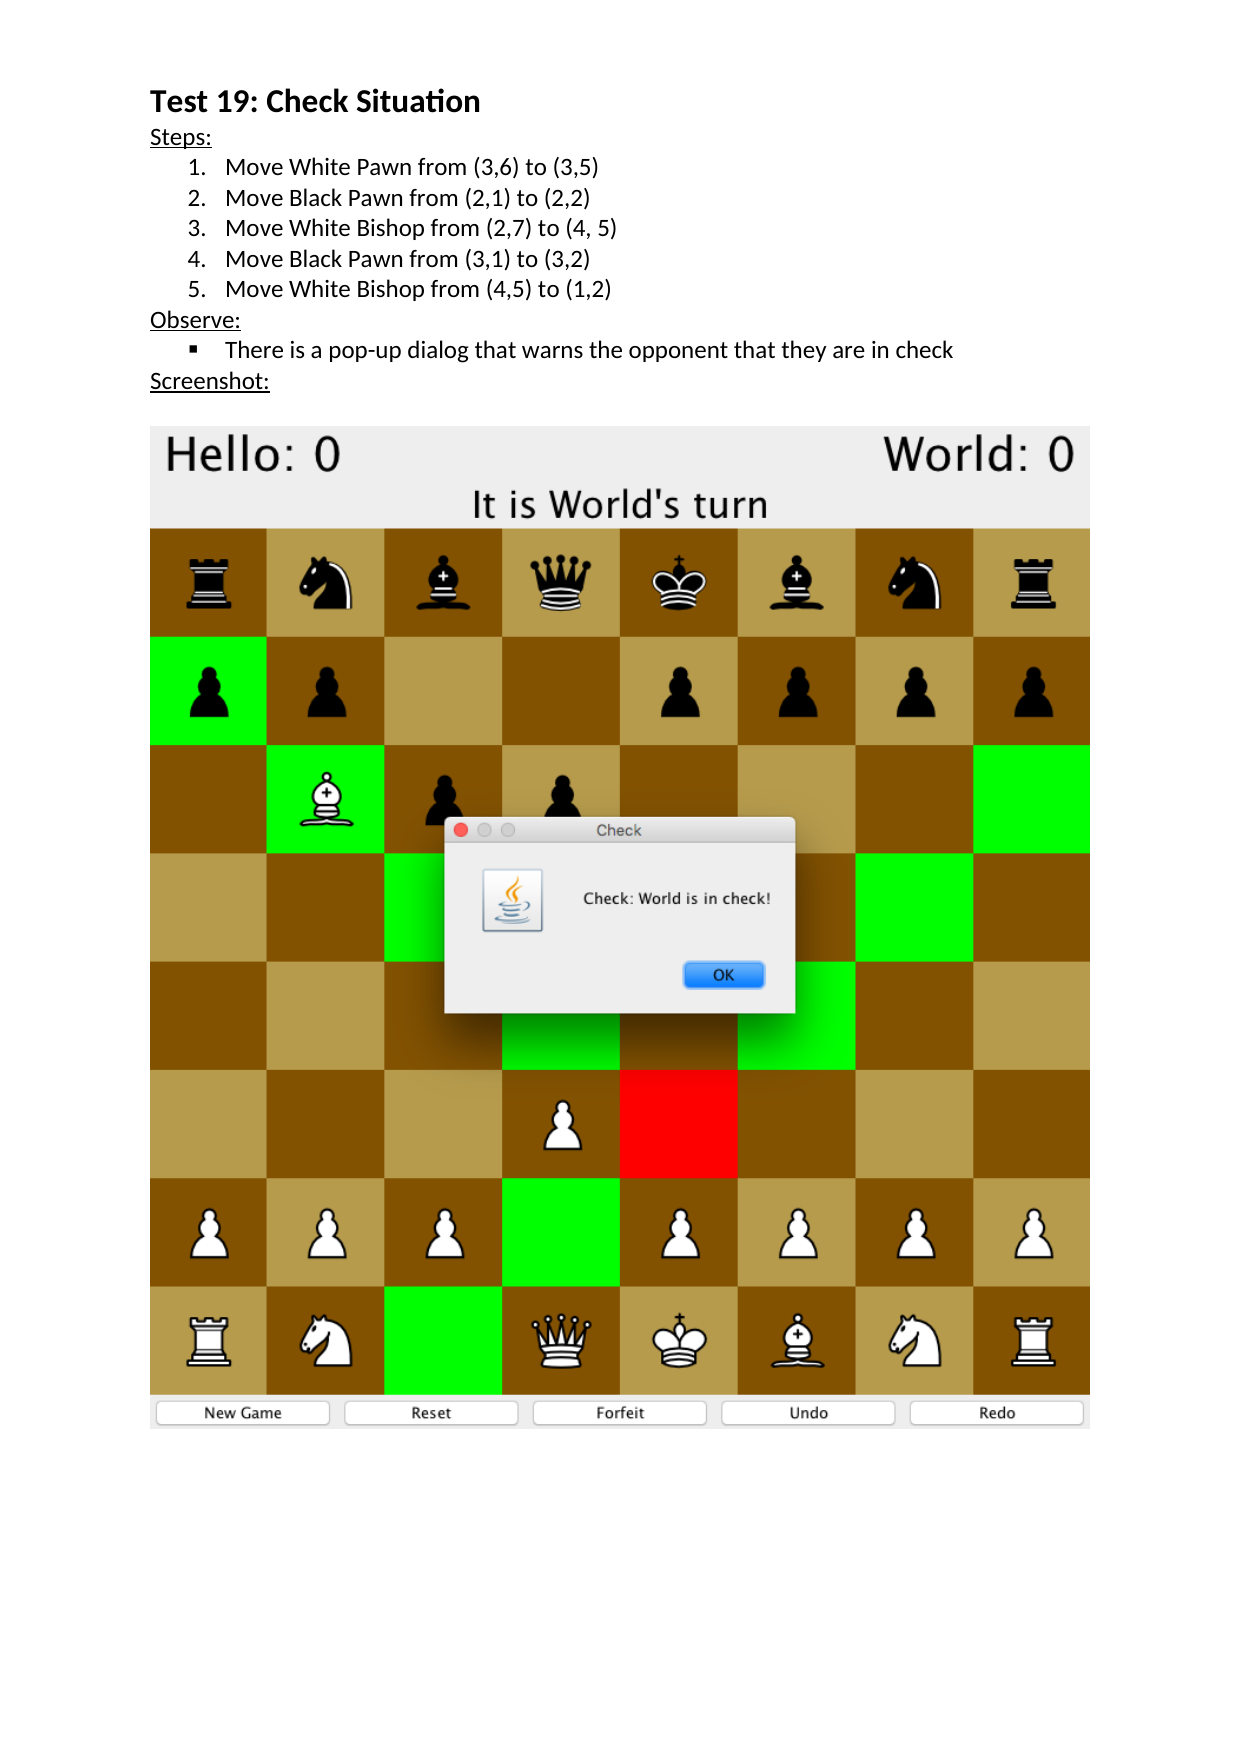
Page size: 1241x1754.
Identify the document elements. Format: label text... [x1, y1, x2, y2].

list Move White Bishop from (4,5) to (1,2) [187, 273, 1090, 304]
list Move White Pawn from (3,6) to (3,5) [187, 151, 1090, 182]
text Test 19: Check Situation [150, 80, 1090, 121]
list Move Black Pawn from (3,1) to (3,2) [187, 243, 1090, 273]
text Steps: [150, 121, 1090, 151]
list There is a pop-up dialog that warns the opponent that they are in check [187, 334, 1090, 365]
text Observe: [150, 304, 1090, 334]
picture [150, 426, 1090, 1429]
text Screenshot: [150, 365, 1090, 395]
list Move White Bishop from (2,7) to (4, 5) [187, 212, 1090, 243]
list Move Black Pawn from (2,1) to (2,2) [187, 182, 1090, 212]
